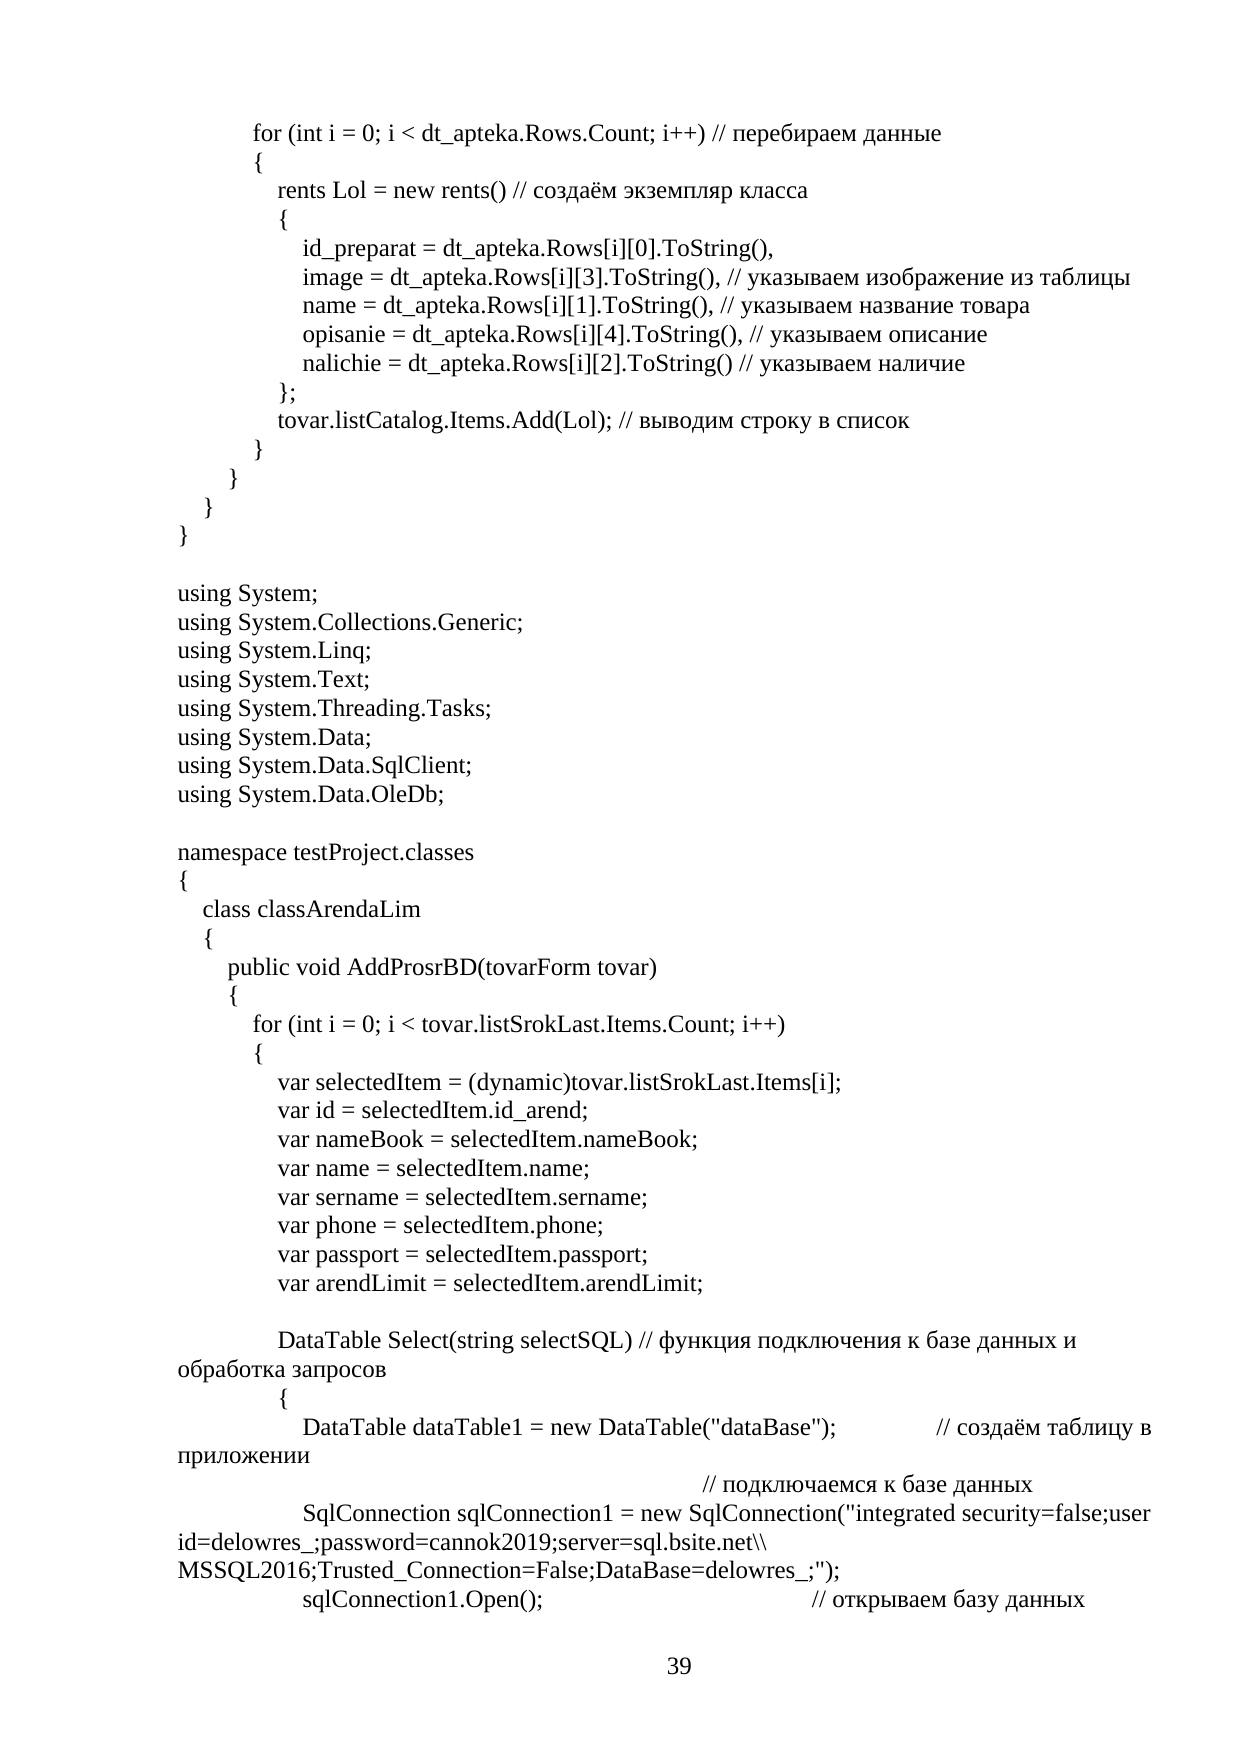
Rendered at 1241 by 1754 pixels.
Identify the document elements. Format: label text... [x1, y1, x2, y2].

text var sername = selectedItem.sername; [177, 1182, 1181, 1211]
text using System.Data; [177, 722, 1181, 751]
text { [177, 923, 1181, 952]
text using System; [177, 578, 1181, 607]
text var passport = selectedItem.passport; [177, 1239, 1181, 1268]
text var selectedItem = (dynamic)tovar.listSrokLast.Items[i]; [177, 1067, 1181, 1096]
text class classArendaLim [177, 894, 1181, 923]
text var nameBook = selectedItem.nameBook; [177, 1124, 1181, 1153]
text using System.Text; [177, 664, 1181, 693]
text { [177, 1383, 1181, 1412]
text var arendLimit = selectedItem.arendLimit; [177, 1268, 1181, 1297]
text } [177, 521, 1181, 549]
text using System.Collections.Generic; [177, 607, 1181, 636]
text // подключаемся к базе данных [177, 1469, 1181, 1498]
text using System.Threading.Tasks; [177, 693, 1181, 722]
text rents Lol = new rents() // создаём экземпляр класса [177, 176, 1181, 204]
text { [177, 1038, 1181, 1067]
text for (int i = 0; i < tovar.listSrokLast.Items.Count; i++) [177, 1009, 1181, 1038]
text opisanie = dt_apteka.Rows[i][4].ToString(), // указываем описание [177, 319, 1181, 348]
text namespace testProject.classes [177, 837, 1181, 866]
text { [177, 981, 1181, 1009]
text { [177, 866, 1181, 894]
text for (int i = 0; i < dt_apteka.Rows.Count; i++) // перебираем данные [177, 118, 1181, 147]
text SqlConnection sqlConnection1 = new SqlConnection("integrated security=false;user id=delowres_;password=cannok2019;server=sql.bsite.net\\MSSQL2016;Trusted_Connection=False;DataBase=delowres_;"); [177, 1498, 1181, 1584]
text { [177, 204, 1181, 233]
text tovar.listCatalog.Items.Add(Lol); // выводим строку в список [177, 406, 1181, 434]
text var phone = selectedItem.phone; [177, 1211, 1181, 1239]
text using System.Data.SqlClient; [177, 751, 1181, 779]
text }; [177, 377, 1181, 406]
text name = dt_apteka.Rows[i][1].ToString(), // указываем название товара [177, 291, 1181, 319]
text } [177, 492, 1181, 521]
text public void AddProsrBD(tovarForm tovar) [177, 952, 1181, 981]
text { [177, 147, 1181, 176]
text using System.Linq; [177, 636, 1181, 664]
text } [177, 434, 1181, 463]
text } [177, 463, 1181, 492]
text var id = selectedItem.id_arend; [177, 1096, 1181, 1124]
text DataTable dataTable1 = new DataTable("dataBase"); // создаём таблицу в приложении [177, 1412, 1181, 1469]
text DataTable Select(string selectSQL) // функция подключения к базе данных и обработка запросов [177, 1326, 1181, 1383]
text id_preparat = dt_apteka.Rows[i][0].ToString(), [177, 233, 1181, 262]
text image = dt_apteka.Rows[i][3].ToString(), // указываем изображение из таблицы [177, 262, 1181, 291]
text sqlConnection1.Open(); // открываем базу данных [177, 1584, 1181, 1613]
text using System.Data.OleDb; [177, 779, 1181, 808]
text var name = selectedItem.name; [177, 1153, 1181, 1182]
text nalichie = dt_apteka.Rows[i][2].ToString() // указываем наличие [177, 348, 1181, 377]
